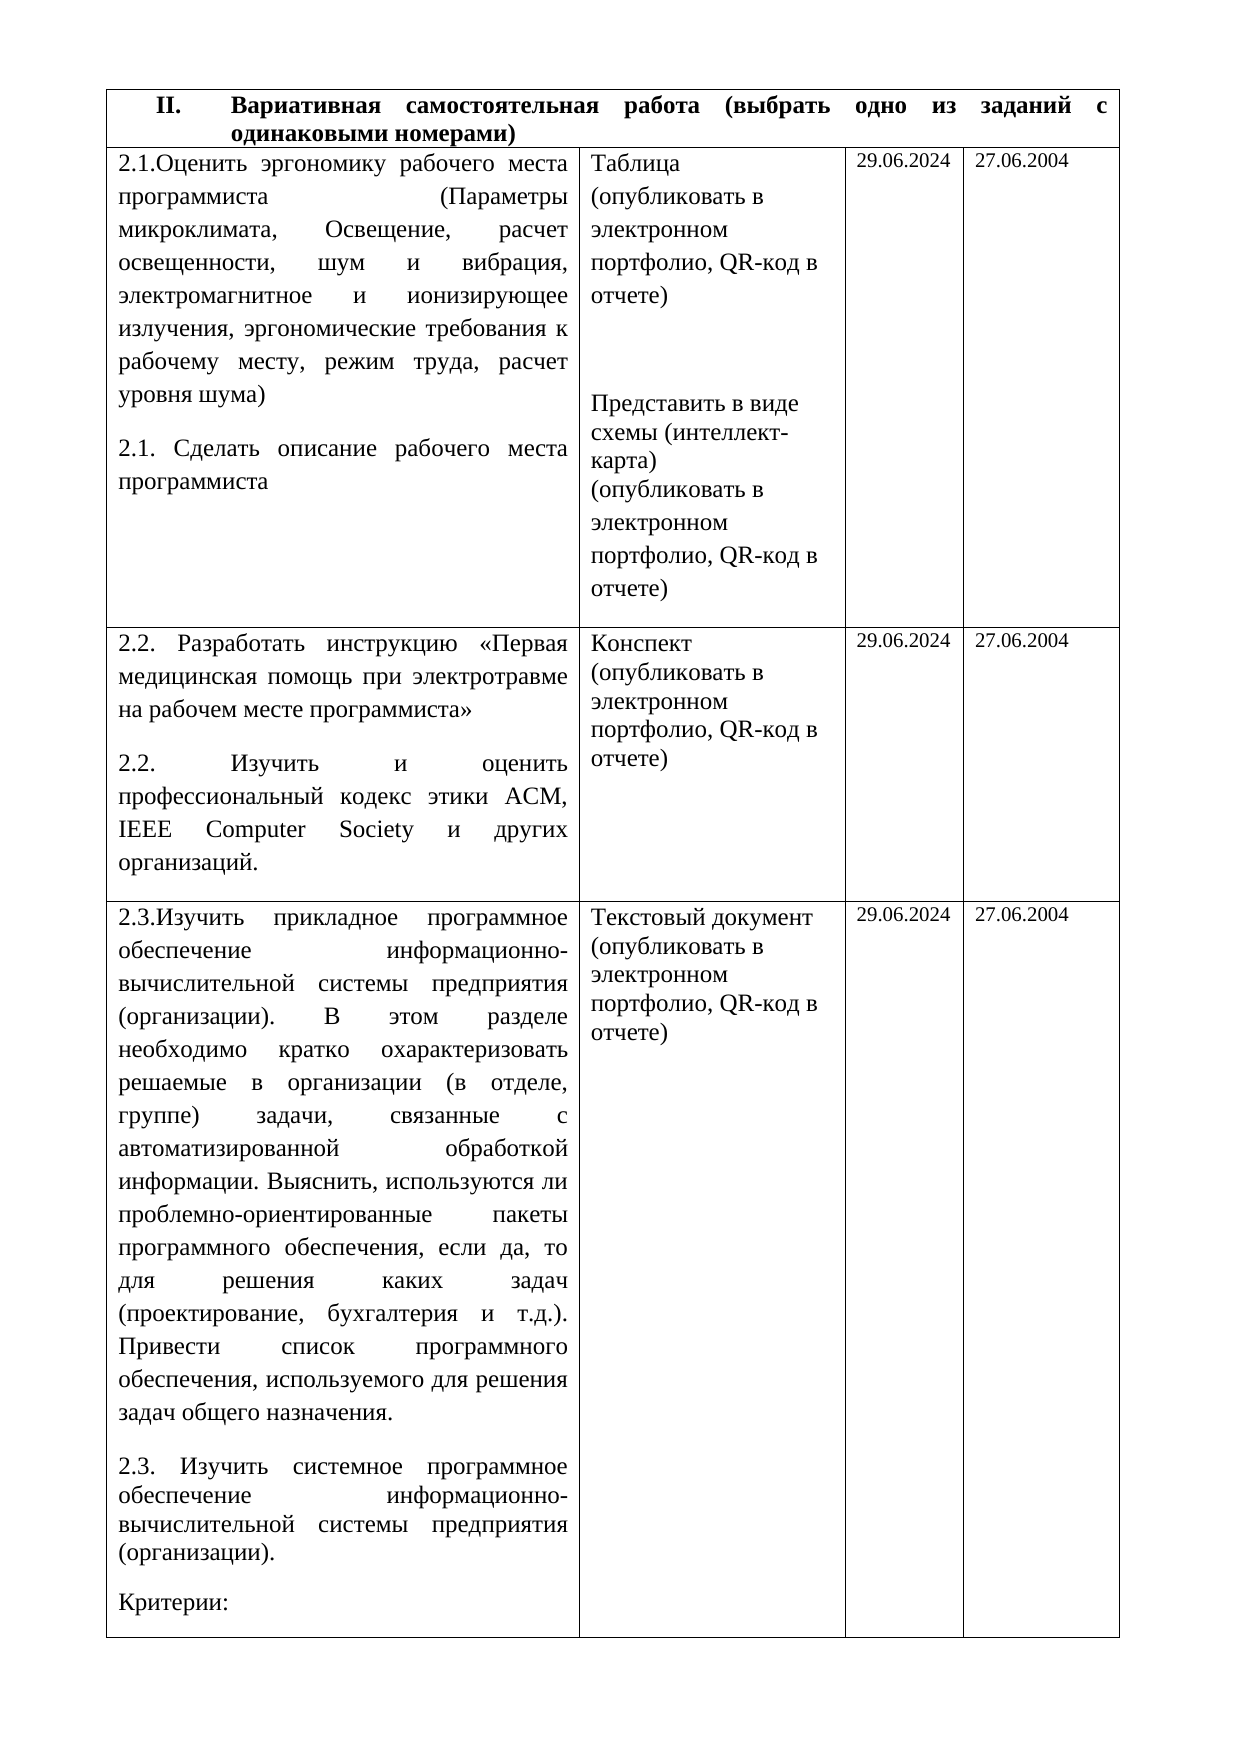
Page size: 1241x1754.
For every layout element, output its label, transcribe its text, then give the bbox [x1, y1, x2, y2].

table_cell 2.1.Оценить эргономику рабочего места программиста (Параметры микроклимата, Освещение, расчет освещенности, шум и вибрация, электромагнитное и ионизирующее излучения, эргономические требования к рабочему месту, режим труда, расчет уровня шума) 2.1. Сделать описание рабочего места программиста [107, 148, 579, 627]
table_cell Конспект (опубликовать в электронном портфолио, QR-код в отчете) [580, 628, 845, 901]
table_cell 2.2. Разработать инструкцию «Первая медицинская помощь при электротравме на рабочем месте программиста» 2.2. Изучить и оценить профессиональный кодекс этики ACM, IEEE Computer Society и других организаций. [107, 628, 579, 901]
table_cell 29.06.2024 [846, 902, 963, 1637]
table_cell 27.06.2004 [964, 628, 1119, 901]
table_cell 27.06.2004 [964, 902, 1119, 1637]
table_cell 27.06.2004 [964, 148, 1119, 627]
table_cell 2.3.Изучить прикладное программное обеспечение информационно-вычислительной системы предприятия (организации). В этом разделе необходимо кратко охарактеризовать решаемые в организации (в отделе, группе) задачи, связанные с автоматизированной обработкой информации. Выяснить, используются ли проблемно-ориентированные пакеты программного обеспечения, если да, то для решения каких задач (проектирование, бухгалтерия и т.д.). Привести список программного обеспечения, используемого для решения задач общего назначения. 2.3. Изучить системное программное обеспечение информационно-вычислительной системы предприятия (организации). Критерии: возможность одновременного выполнения нескольких приложений (однозадачные, многозадачные), для многозадачных ОС указать вид многозадачности (вытесняющая или невытесняющая), имеется ли возможность многопоточного выполнения приложений; наличие механизмов защиты информации пользователей (одно-, или многопользовательская ОС), какими средствами производится защита информации в многопользовательских ОС (права доступа пользователей к файлам и каталогам, средства шифрования информации и т.д.); сетевые возможности ОС: тип сети, наличие специализированных функций ОС, выполняемых в сети (файл-сервер, принт-сервер, PROXY-сервер и т.д.). Описать программы-утилиты, позволяющие: диагностировать состояние системы; восстанавливать работоспособность системы; оптимизировать работу компьютера. [107, 902, 579, 1637]
table_cell 29.06.2024 [846, 628, 963, 901]
table_cell Таблица (опубликовать в электронном портфолио, QR-код в отчете) Представить в виде схемы (интеллект-карта) (опубликовать в электронном портфолио, QR-код в отчете) [580, 148, 845, 627]
table_cell Текстовый документ (опубликовать в электронном портфолио, QR-код в отчете) [580, 902, 845, 1637]
table_cell 29.06.2024 [846, 148, 963, 627]
table_cell Вариативная самостоятельная работа (выбрать одно из заданий с одинаковыми номерами) [107, 90, 1119, 147]
